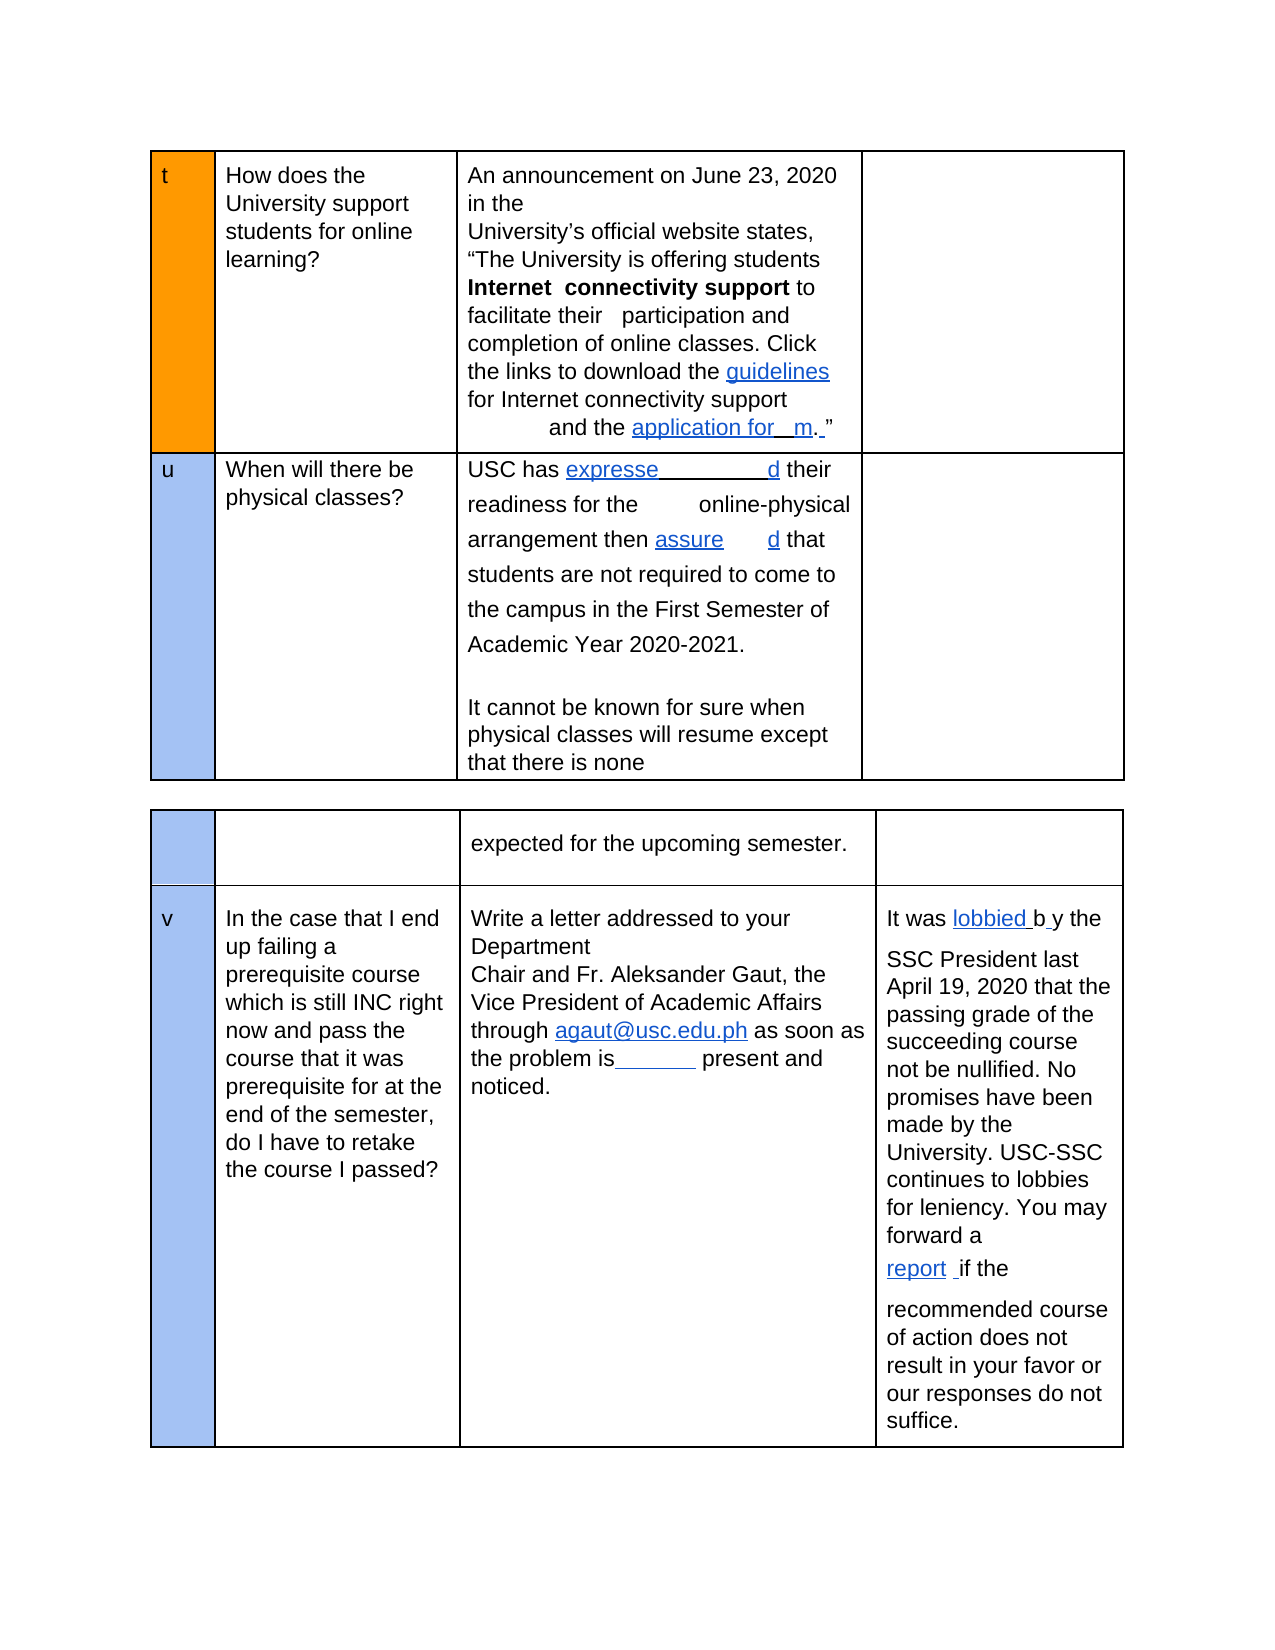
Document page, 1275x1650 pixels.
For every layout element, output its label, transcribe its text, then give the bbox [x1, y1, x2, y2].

table_cell An announcement on June 23, 2020 in the University’s official website states, “The University is offering students Internet​ connectivity support to facilitate their​ participation and completion of online classes. Click the links to download the guidelines for Internet connectivity support​ and the application for​ m.​ ” [458, 152, 861, 452]
table_header [877, 811, 1122, 884]
table_cell [863, 454, 1123, 779]
table_cell Write a letter addressed to your Department Chair and Fr. Aleksander Gaut, the Vice President of Academic Affairs through agaut@usc.edu.ph as soon as the problem is​ present and noticed. [461, 886, 875, 1446]
table_cell USC has expresse​ d their readiness for the​ online-physical arrangement then assure​ d that students are not required to come to the campus in the First Semester of Academic Year 2020-2021. It cannot be known for sure when physical classes will resume except that there is none [458, 454, 861, 779]
table_cell In the case that I end up failing a prerequisite course which is still INC right now and pass the course that it was prerequisite for at the end of the semester, do I have to retake the course I passed? [216, 886, 459, 1446]
table_header expected for the upcoming semester. [461, 811, 875, 884]
table_cell t [152, 152, 214, 452]
table_cell u [152, 454, 214, 779]
table_header [216, 811, 459, 884]
table_cell v [152, 886, 214, 1446]
table_cell When will there be physical classes? [216, 454, 456, 779]
table_cell How does the University support students for online learning? [216, 152, 456, 452]
table_cell It was lobbied​ b​ y the SSC President last April 19, 2020 that the passing grade of the succeeding course not be nullified. No promises have been made by the University. USC-SSC continues to lobbies for leniency. You may forward a report ​ if the recommended course of action does not result in your favor or our responses do not suffice. [877, 886, 1122, 1446]
table_header [152, 811, 214, 884]
